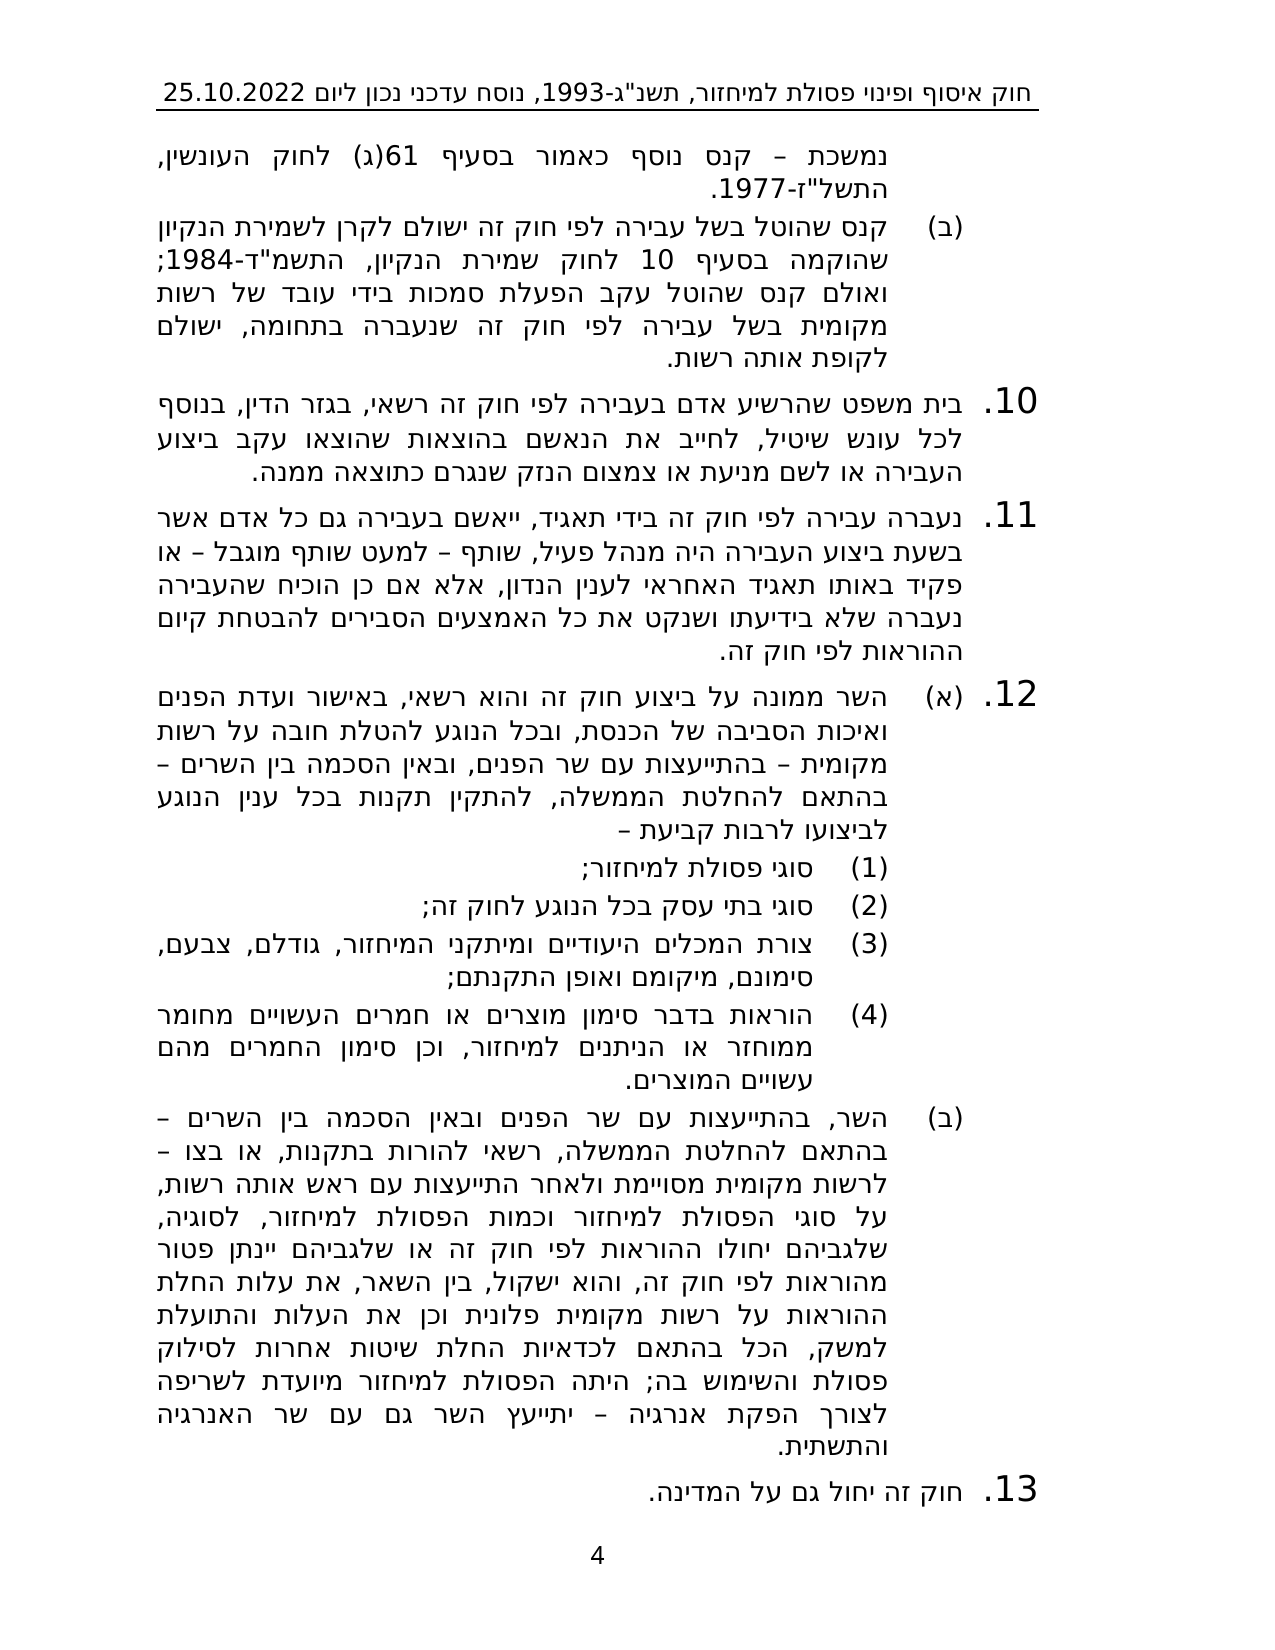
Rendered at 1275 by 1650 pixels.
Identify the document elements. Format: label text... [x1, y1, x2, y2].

text 11. נעברה עבירה לפי חוק זה בידי תאגיד, ייאשם בעבירה גם כל אדם אשר בשעת ביצוע העבירה היה מנהל פעיל, שותף – למעט שותף מוגבל – או פקיד באותו תאגיד האחראי לענין הנדון, אלא אם כן הוכיח שהעבירה נעברה שלא בידיעתו ושנקט את כל האמצעים הסבירים להבטחת קיום ההוראות לפי חוק זה. [156, 543, 1039, 715]
text (3) צורת המכלים היעודיים ומיתקני המיחזור, גודלם, צבעם, סימונם, מיקומם ואופן התקנתם; [156, 977, 889, 1041]
text (4) הוראות בדבר סימון מוצרים או חמרים העשויים מחומר ממוחזר או הניתנים למיחזור, וכן סימון החמרים מהם עשויים המוצרים. [156, 1047, 889, 1145]
text (1) סוגי פסולת למיחזור; [156, 901, 889, 932]
text 10. בית משפט שהרשיע אדם בעבירה לפי חוק זה רשאי, בגזר הדין, בנוסף לכל עונש שיטיל, לחייב את הנאשם בהוצאות שהוצאו עקב ביצוע העבירה או לשם מניעת או צמצום הנזק שנגרם כתוצאה ממנה. [156, 429, 1039, 536]
text 9. (א) העובר על הוראה לפי חוק זה, דינו – קנס; ואם היתה העבירה נמשכת – קנס נוסף כאמור בסעיף 61(ג) לחוק העונשין, התשל"ז-1977. [156, 147, 1039, 254]
text 12. (א) השר ממונה על ביצוע חוק זה והוא רשאי, באישור ועדת הפנים ואיכות הסביבה של הכנסת, ובכל הנוגע להטלת חובה על רשות מקומית – בהתייעצות עם שר הפנים, ובאין הסכמה בין השרים – בהתאם להחלטת הממשלה, להתקין תקנות בכל ענין הנוגע לביצועו לרבות קביעת – [156, 722, 1039, 894]
text (2) סוגי בתי עסק בכל הנוגע לחוק זה; [156, 939, 889, 970]
text (ב) קנס שהוטל בשל עבירה לפי חוק זה ישולם לקרן לשמירת הנקיון שהוקמה בסעיף 10 לחוק שמירת הנקיון, התשמ"ד-1984; ואולם קנס שהוטל עקב הפעלת סמכות בידי עובד של רשות מקומית בשל עבירה לפי חוק זה שנעברה בתחומה, ישולם לקופת אותה רשות. [156, 260, 964, 423]
text (ב) השר, בהתייעצות עם שר הפנים ובאין הסכמה בין השרים – בהתאם להחלטת הממשלה, רשאי להורות בתקנות, או בצו – לרשות מקומית מסויימת ולאחר התייעצות עם ראש אותה רשות, על סוגי הפסולת למיחזור וכמות הפסולת למיחזור, לסוגיה, שלגביהם יחולו ההוראות לפי חוק זה או שלגביהם יינתן פטור מהוראות לפי חוק זה, והוא ישקול, בין השאר, את עלות החלת ההוראות על רשות מקומית פלונית וכן את העלות והתועלת למשק, הכל בהתאם לכדאיות החלת שיטות אחרות לסילוק פסולת והשימוש בה; היתה הפסולת למיחזור מיועדת לשריפה לצורך הפקת אנרגיה – יתייעץ השר גם עם שר האנרגיה והתשתית. [156, 1151, 964, 1511]
